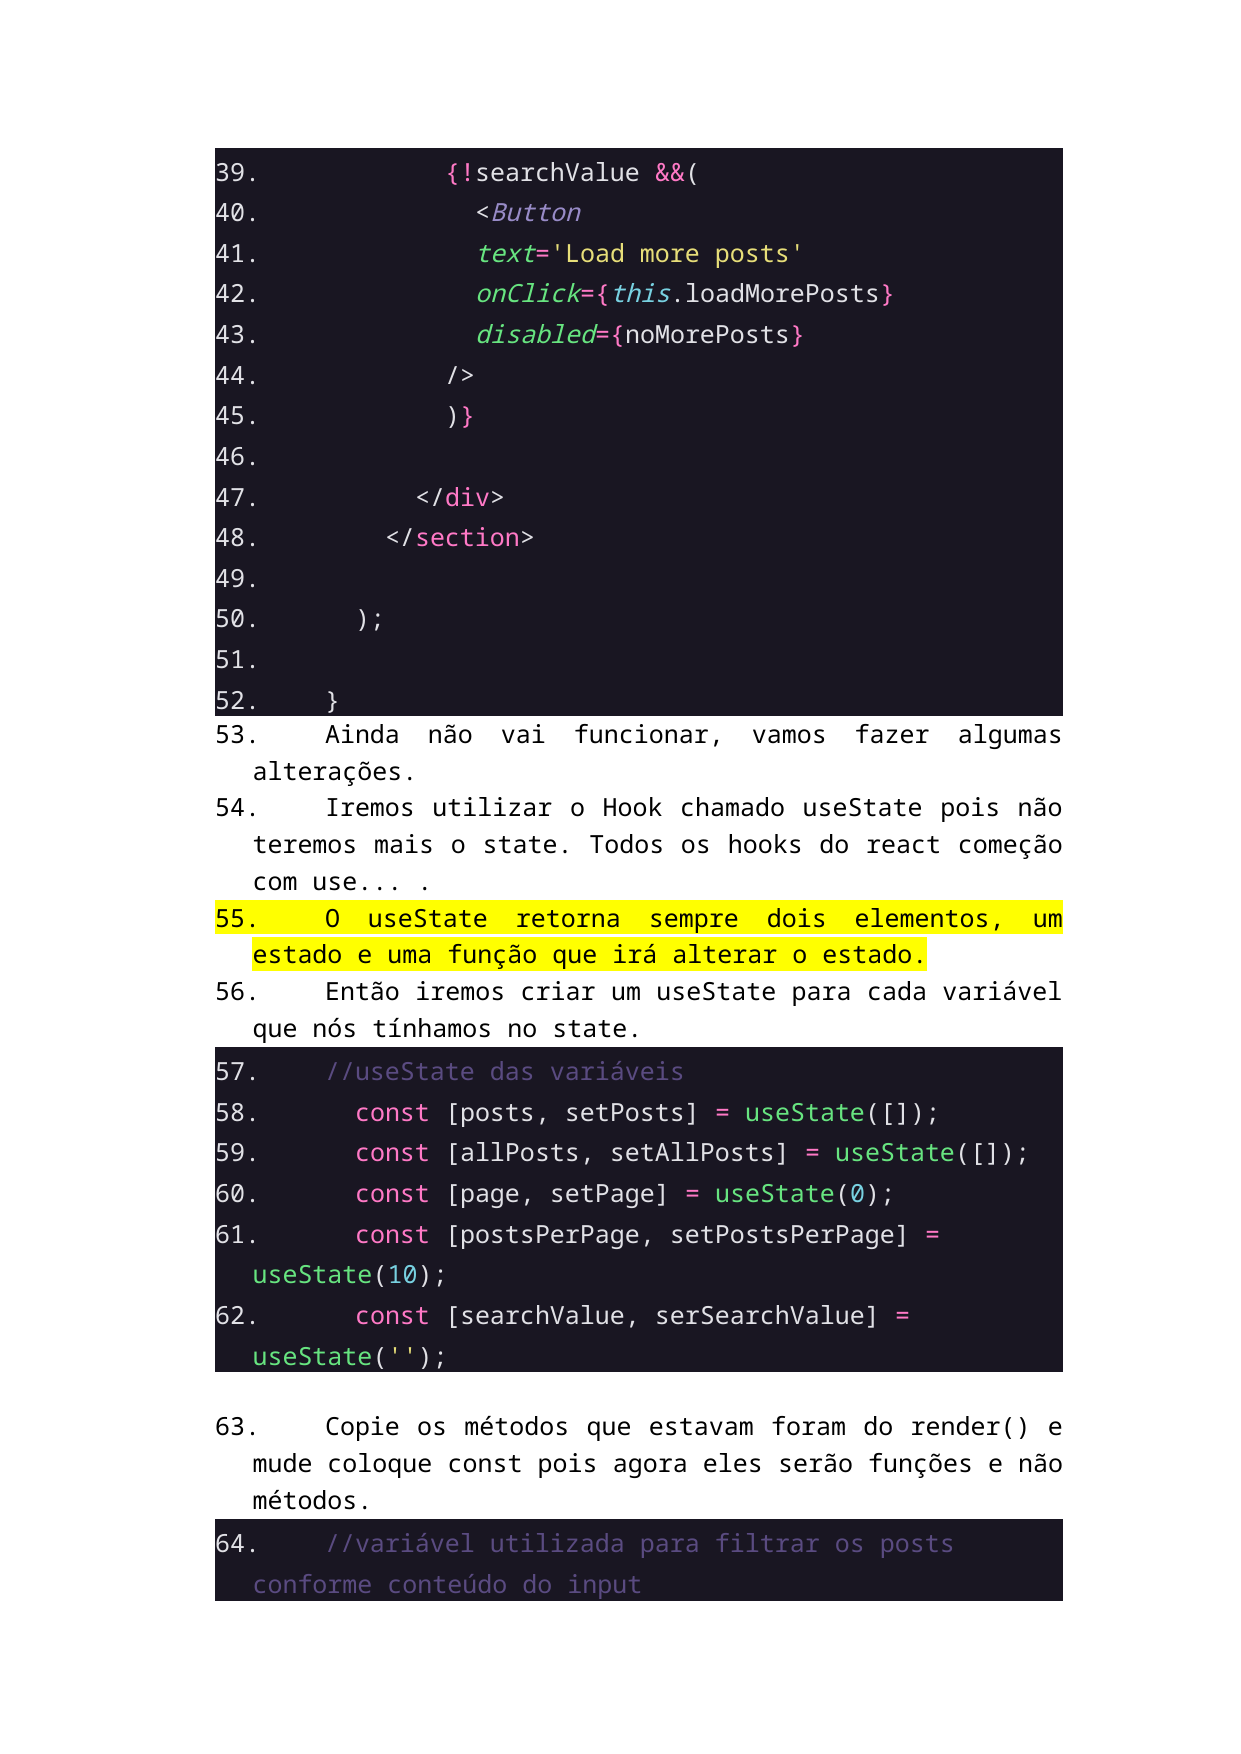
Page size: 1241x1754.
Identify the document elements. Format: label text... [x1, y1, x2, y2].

list const [page, setPage] = useState(0); [215, 1169, 1063, 1210]
list //useState das variáveis [215, 1047, 1063, 1088]
list Então iremos criar um useState para cada variável que nós tínhamos no state. [215, 974, 1063, 1044]
list Ainda não vai funcionar, vamos fazer algumas alterações. [215, 716, 1063, 787]
list onClick={this.loadMorePosts} [215, 269, 1063, 310]
list const [posts, setPosts] = useState([]); [215, 1088, 1063, 1128]
list //variável utilizada para filtrar os posts conforme conteúdo do input [215, 1519, 1063, 1601]
list /> [215, 351, 1063, 391]
list ); [215, 594, 1063, 635]
list text='Load more posts' [215, 229, 1063, 269]
list const [searchValue, serSearchValue] = useState(''); [215, 1291, 1063, 1372]
list )} [215, 391, 1063, 432]
list {!searchValue &&( [215, 148, 1063, 188]
list </div> [215, 473, 1063, 513]
list const [allPosts, setAllPosts] = useState([]); [215, 1128, 1063, 1169]
list Iremos utilizar o Hook chamado useState pois não teremos mais o state. Todos os hooks do react começão com use... . [215, 790, 1063, 897]
list Copie os métodos que estavam foram do render() e mude coloque const pois agora eles serão funções e não métodos. [215, 1409, 1063, 1517]
list } [215, 676, 1063, 716]
list </section> [215, 513, 1063, 554]
list O useState retorna sempre dois elementos, um estado e uma função que irá alterar o estado. [215, 934, 1063, 971]
list disabled={noMorePosts} [215, 310, 1063, 351]
list <Button [215, 188, 1063, 229]
list const [postsPerPage, setPostsPerPage] = useState(10); [215, 1210, 1063, 1291]
